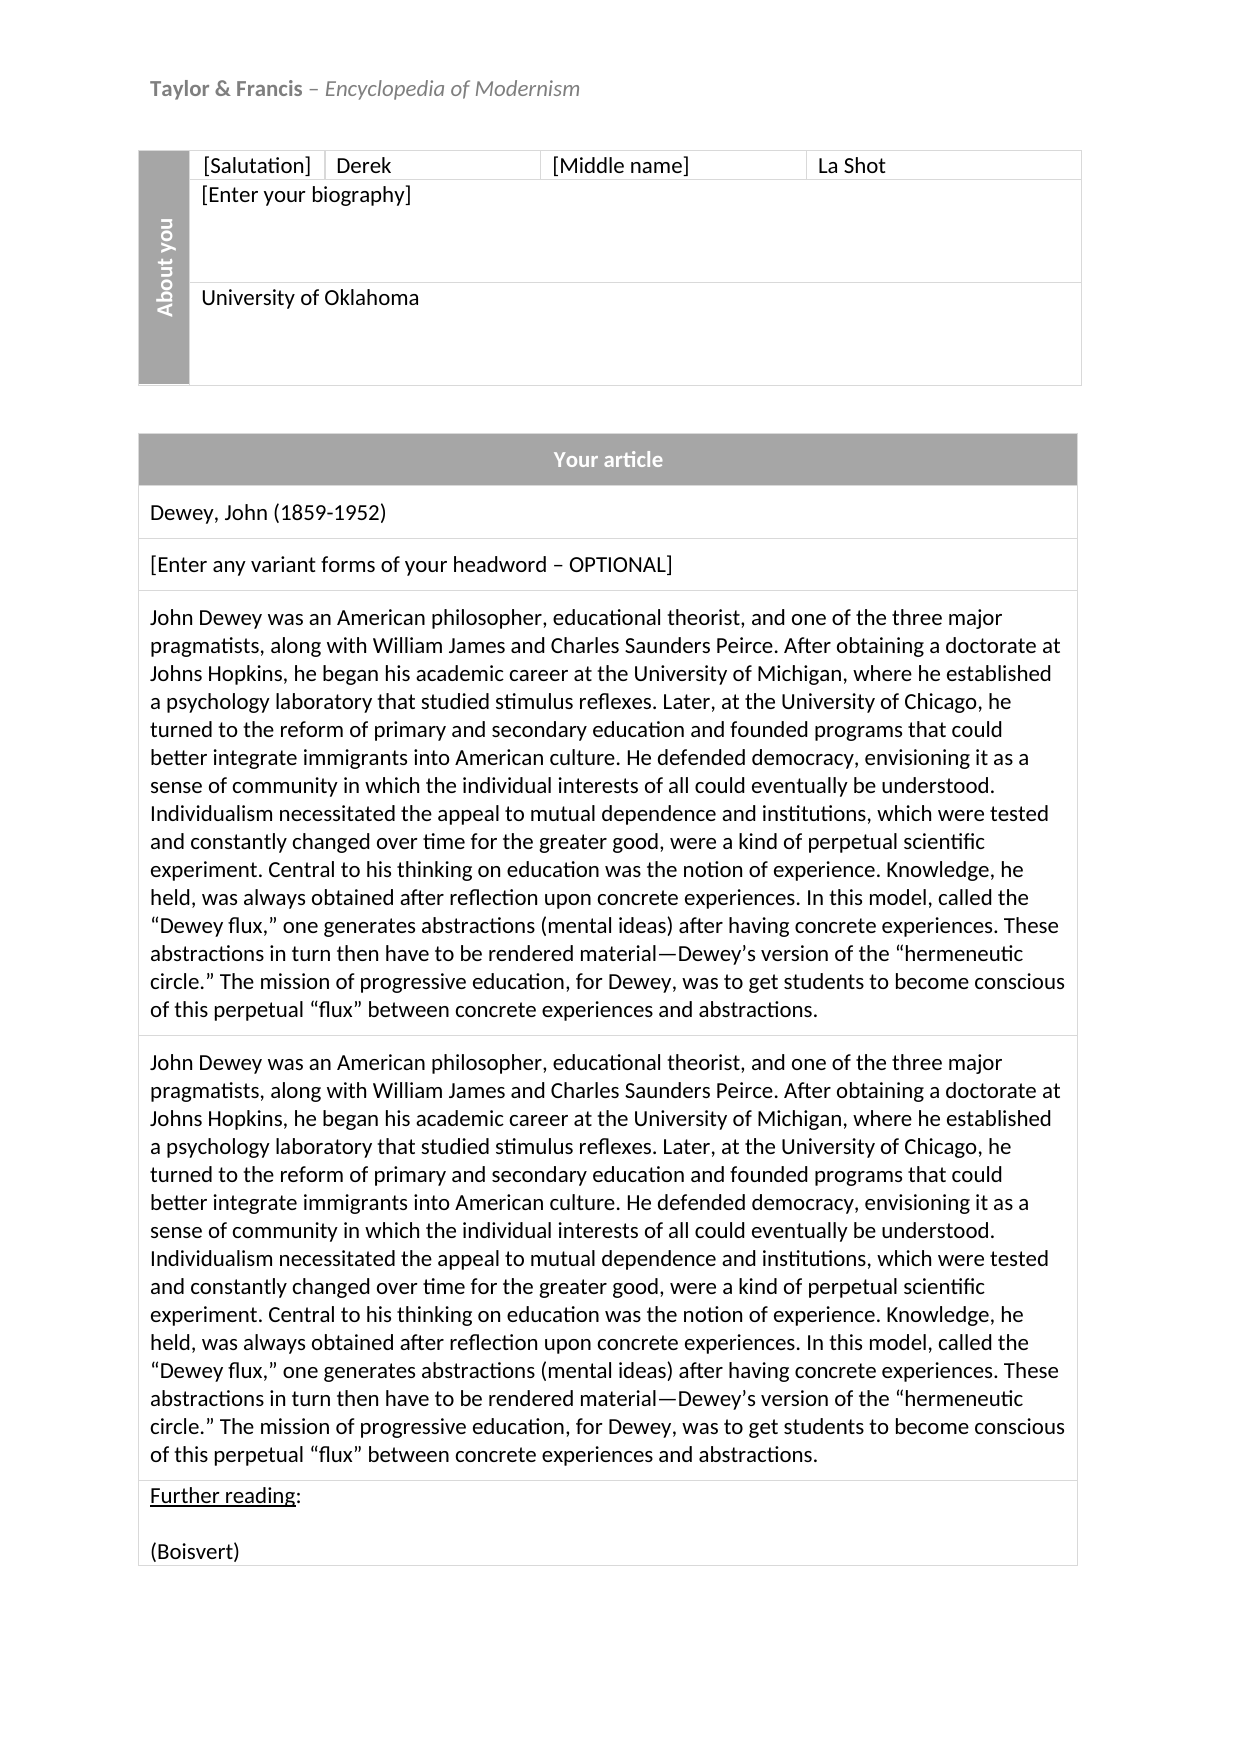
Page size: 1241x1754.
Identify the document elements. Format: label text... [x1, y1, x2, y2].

table_header About you [139, 151, 189, 384]
table_header Your article [139, 434, 1077, 485]
table_cell Further reading: [139, 1481, 1077, 1565]
